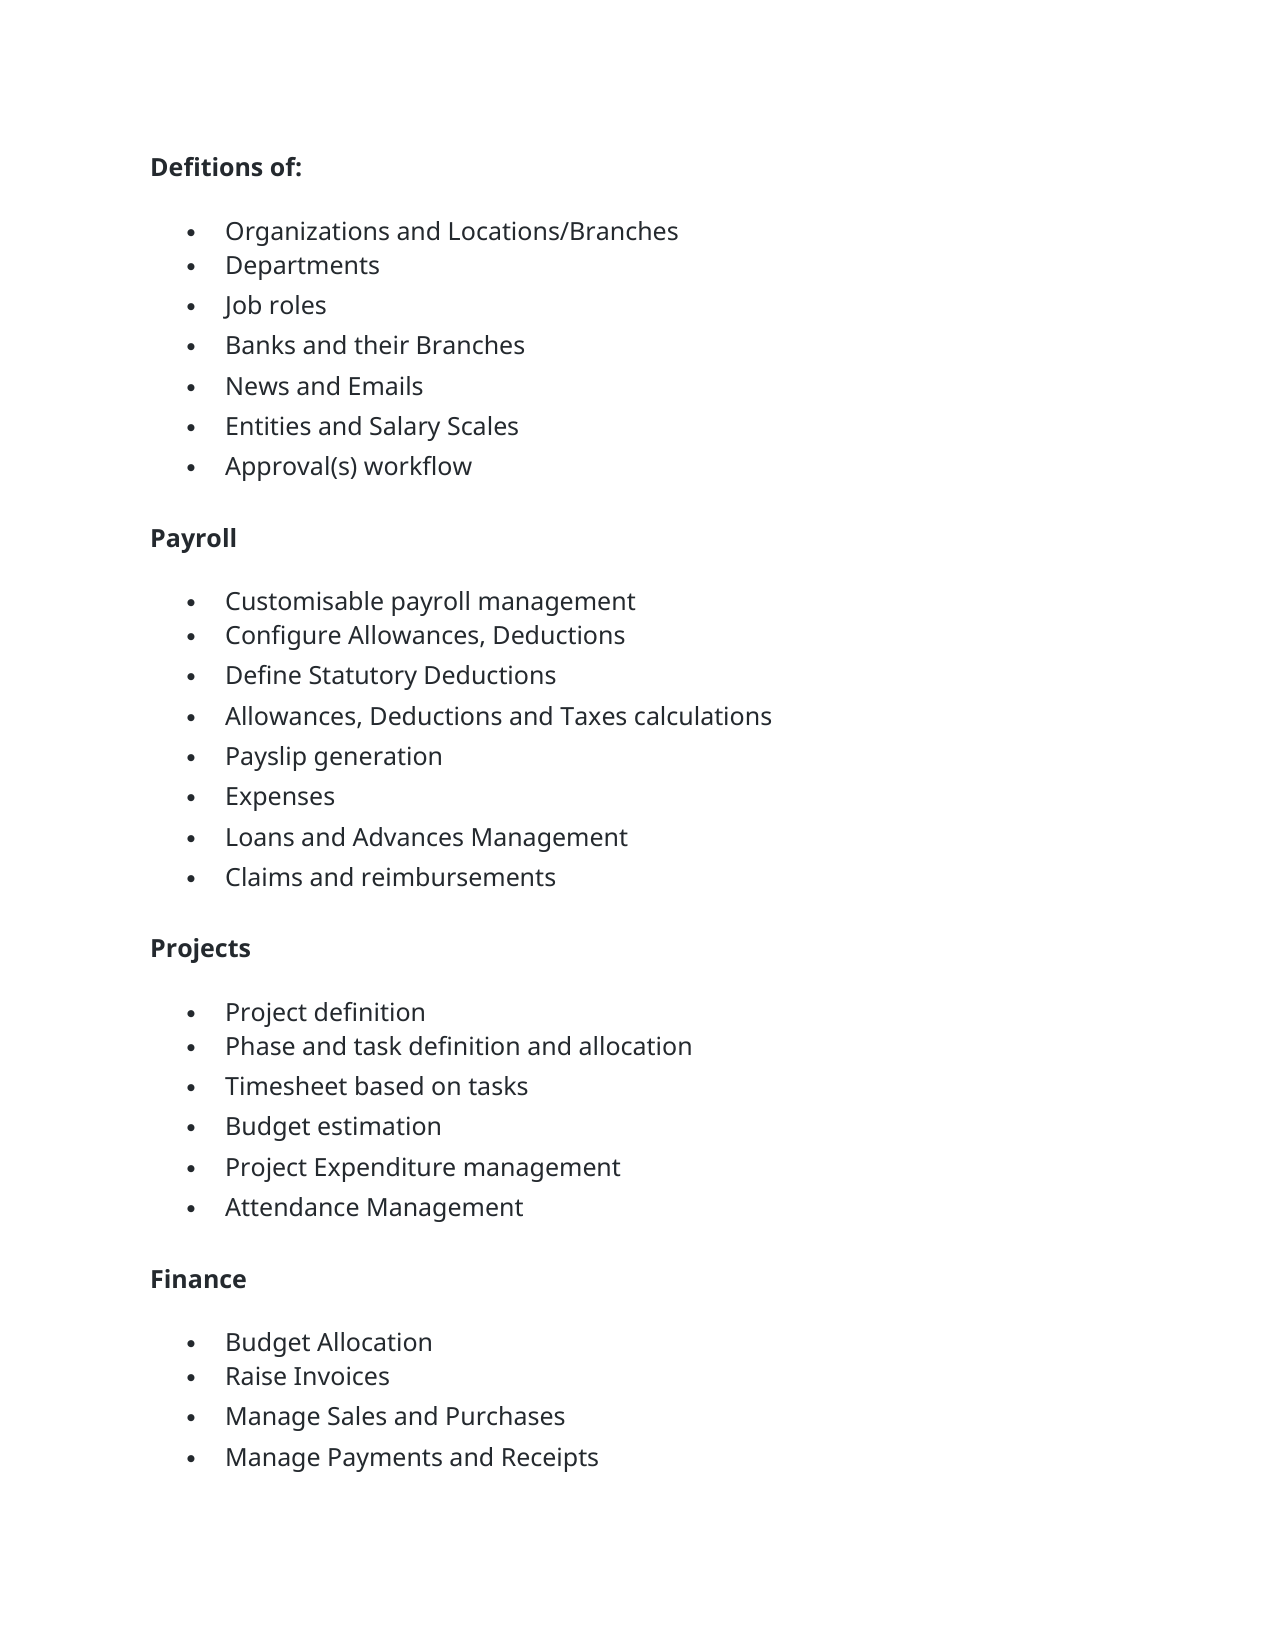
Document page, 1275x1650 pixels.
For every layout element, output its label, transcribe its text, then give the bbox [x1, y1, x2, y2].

list Phase and task definition and allocation [187, 1028, 1125, 1062]
list Organizations and Locations/Branches [187, 213, 1125, 247]
list Project Expenditure management [187, 1149, 1125, 1183]
list Job roles [187, 288, 1125, 322]
list Customisable payroll management [187, 584, 1125, 618]
list Budget Allocation [187, 1324, 1125, 1358]
list Attendance Management [187, 1190, 1125, 1224]
list Raise Invoices [187, 1358, 1125, 1393]
list Expenses [187, 779, 1125, 813]
list Budget estimation [187, 1109, 1125, 1143]
list Allowances, Deductions and Taxes calculations [187, 698, 1125, 732]
text Defitions of: [150, 150, 1125, 184]
list Payslip generation [187, 739, 1125, 773]
list Manage Sales and Purchases [187, 1399, 1125, 1433]
list Approval(s) workflow [187, 449, 1125, 483]
list Claims and reimbursements [187, 859, 1125, 894]
list News and Emails [187, 368, 1125, 402]
list Project definition [187, 994, 1125, 1028]
list Loans and Advances Management [187, 819, 1125, 853]
list Timesheet based on tasks [187, 1069, 1125, 1103]
text Finance [150, 1261, 1125, 1295]
text Projects [150, 931, 1125, 965]
list Banks and their Branches [187, 328, 1125, 362]
list Manage Payments and Receipts [187, 1439, 1125, 1473]
list Configure Allowances, Deductions [187, 618, 1125, 652]
list Departments [187, 247, 1125, 281]
list Entities and Salary Scales [187, 408, 1125, 443]
text Payroll [150, 520, 1125, 554]
list Define Statutory Deductions [187, 658, 1125, 692]
